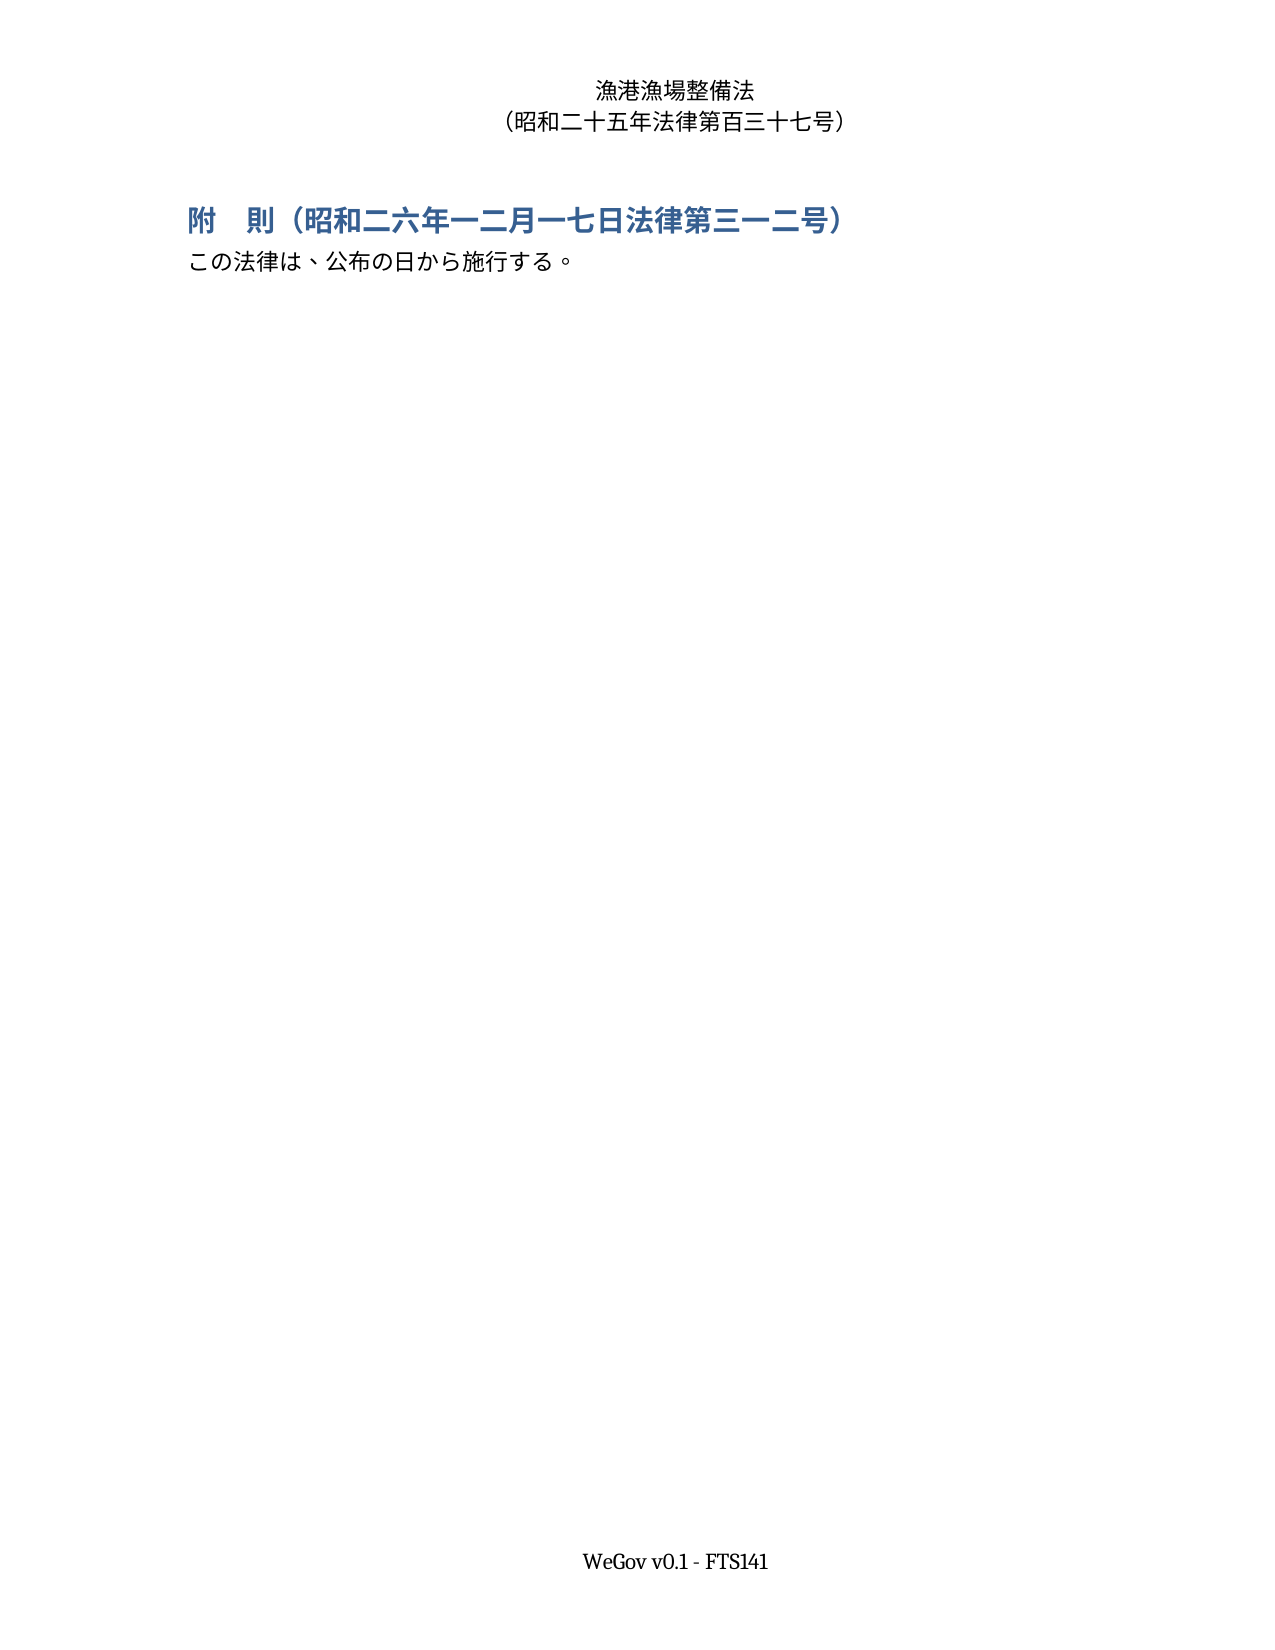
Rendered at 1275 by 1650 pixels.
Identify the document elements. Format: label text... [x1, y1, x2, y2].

subtitle 附 則（昭和二六年一二月一七日法律第三一二号） [187, 200, 1087, 240]
text この法律は、公布の日から施行する。 [187, 246, 1087, 277]
